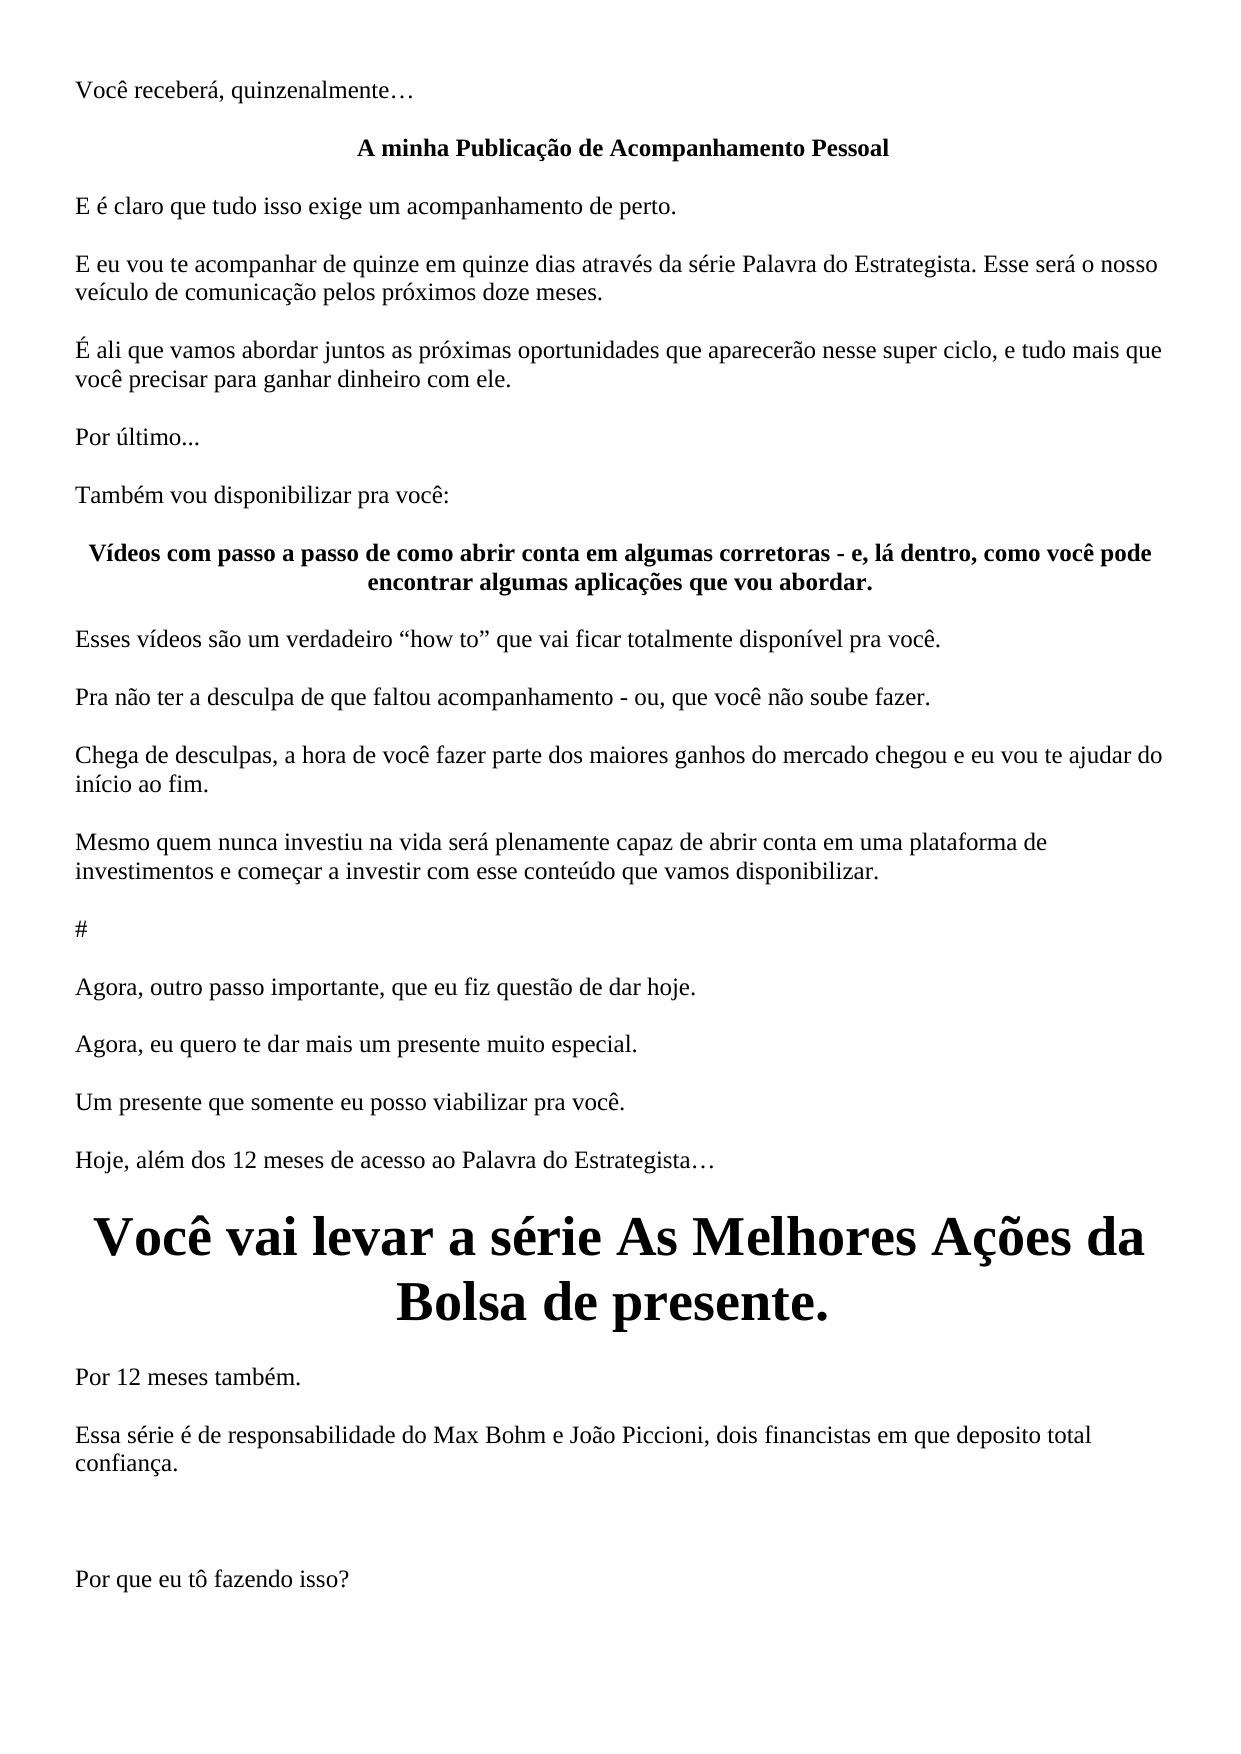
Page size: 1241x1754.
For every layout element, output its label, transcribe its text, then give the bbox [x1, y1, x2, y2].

text Agora, outro passo importante, que eu fiz questão de dar hoje. [75, 972, 1165, 1000]
text E é claro que tudo isso exige um acompanhamento de perto. [75, 191, 1165, 219]
text A minha Publicação de Acompanhamento Pessoal [75, 133, 1165, 162]
text Por último... [75, 422, 1165, 451]
text Vídeos com passo a passo de como abrir conta em algumas corretoras - e, lá dentro, como você pode encontrar algumas aplicações que vou abordar. [75, 538, 1165, 595]
text Mesmo quem nunca investiu na vida será plenamente capaz de abrir conta em uma plataforma de investimentos e começar a investir com esse conteúdo que vamos disponibilizar. [75, 827, 1165, 884]
text Um presente que somente eu posso viabilizar pra você. [75, 1087, 1165, 1116]
text Você receberá, quinzenalmente… [75, 75, 1165, 104]
text Agora, eu quero te dar mais um presente muito especial. [75, 1029, 1165, 1058]
text # [75, 914, 1165, 942]
text Você vai levar a série As Melhores Ações da Bolsa de presente. [75, 1203, 1165, 1333]
text Por que eu tô fazendo isso? [75, 1564, 1165, 1593]
text Esses vídeos são um verdadeiro “how to” que vai ficar totalmente disponível pra você. [75, 624, 1165, 653]
text Essa série é de responsabilidade do Max Bohm e João Piccioni, dois financistas em que deposito total confiança. [75, 1420, 1165, 1477]
text Por 12 meses também. [75, 1362, 1165, 1391]
text Também vou disponibilizar pra você: [75, 480, 1165, 509]
text Hoje, além dos 12 meses de acesso ao Palavra do Estrategista… [75, 1145, 1165, 1174]
text É ali que vamos abordar juntos as próximas oportunidades que aparecerão nesse super ciclo, e tudo mais que você precisar para ganhar dinheiro com ele. [75, 335, 1165, 393]
text E eu vou te acompanhar de quinze em quinze dias através da série Palavra do Estrategista. Esse será o nosso veículo de comunicação pelos próximos doze meses. [75, 249, 1165, 306]
text Chega de desculpas, a hora de você fazer parte dos maiores ganhos do mercado chegou e eu vou te ajudar do início ao fim. [75, 740, 1165, 798]
text Pra não ter a desculpa de que faltou acompanhamento - ou, que você não soube fazer. [75, 682, 1165, 711]
